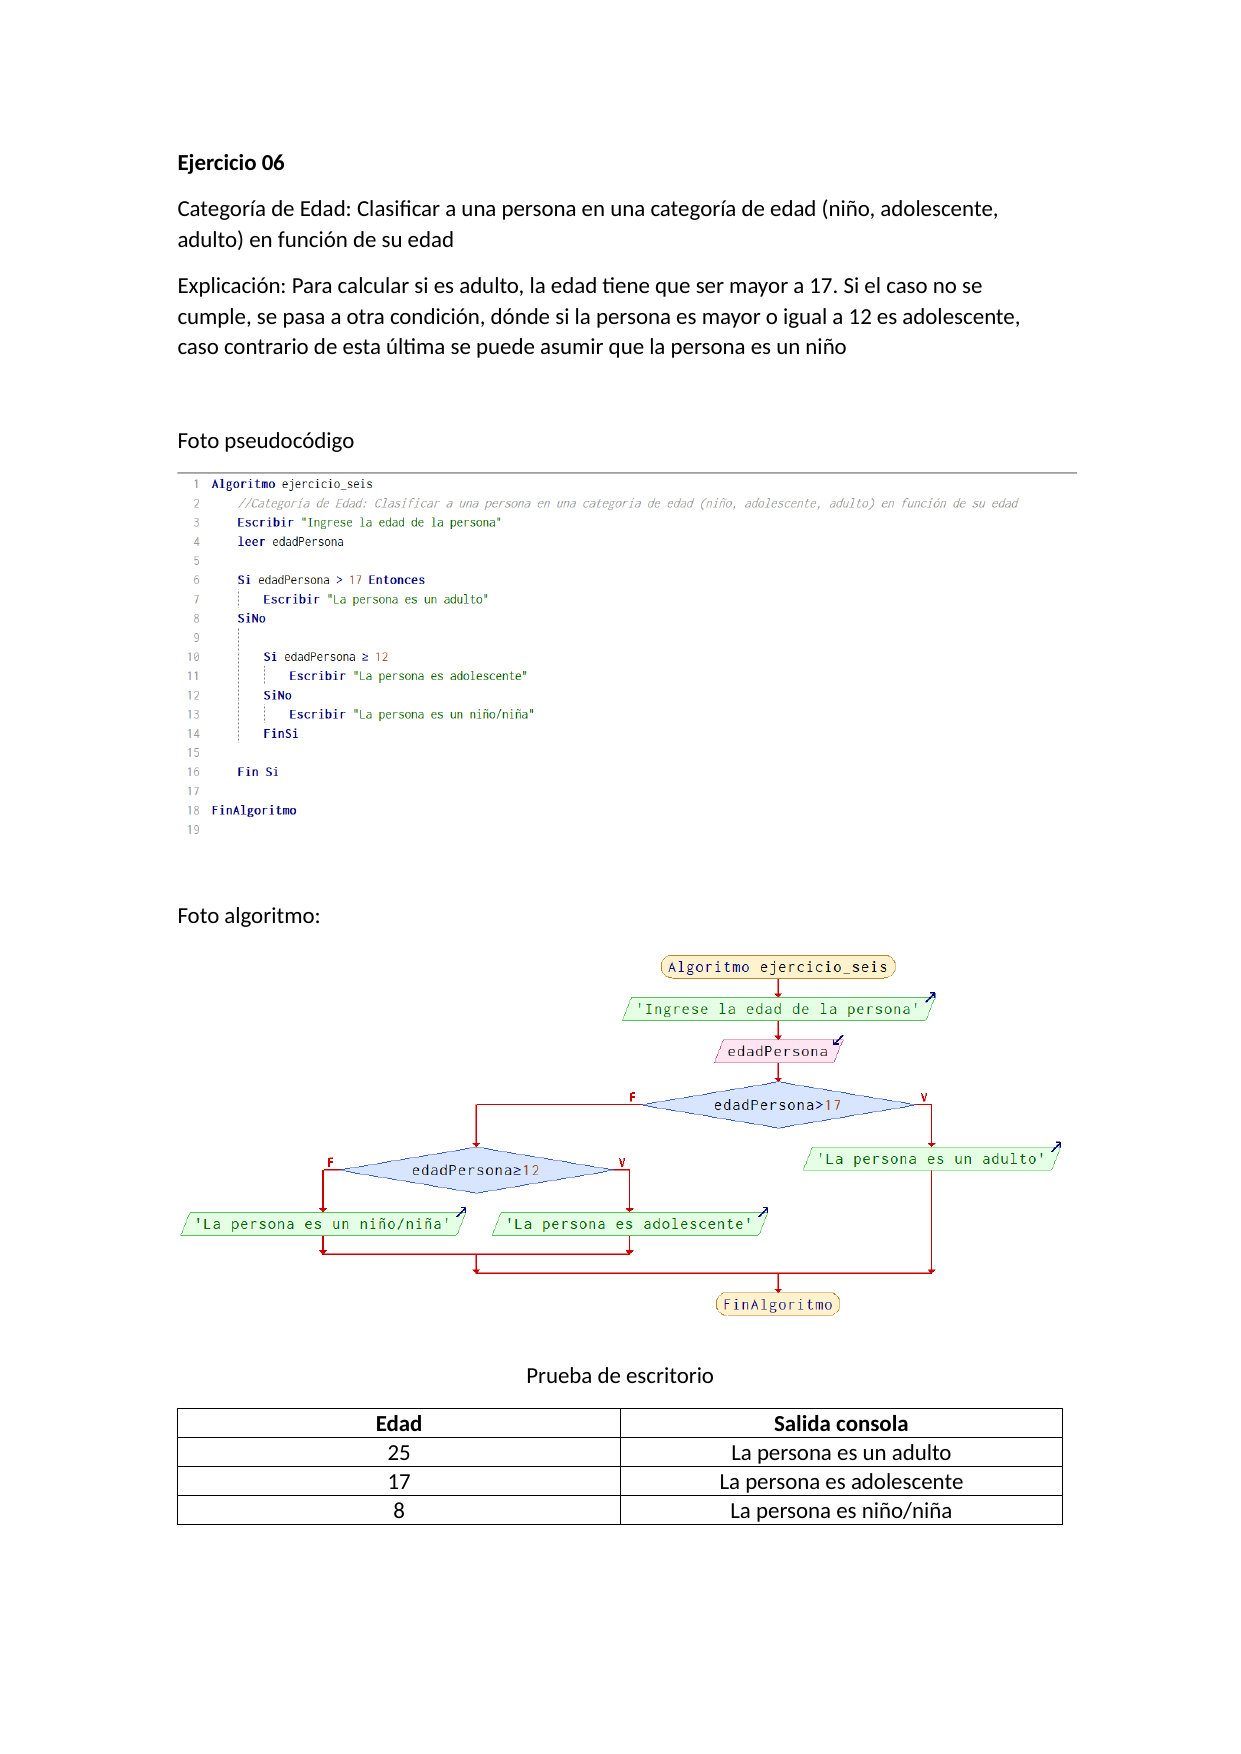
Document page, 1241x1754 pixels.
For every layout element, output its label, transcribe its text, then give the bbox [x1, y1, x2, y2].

text Foto algoritmo: [177, 901, 1063, 929]
text Prueba de escritorio [177, 1361, 1063, 1389]
table_header Edad [178, 1409, 620, 1437]
table_cell La persona es un adulto [621, 1438, 1062, 1466]
table_cell 25 [178, 1438, 620, 1466]
text Explicación: Para calcular si es adulto, la edad tiene que ser mayor a 17. Si el caso no se cumple, se pasa a otra condición, dónde si la persona es mayor o igual a 12 es adolescente, caso contrario de esta última se puede asumir que la persona es un niño [177, 272, 1063, 360]
table_cell La persona es niño/niña [621, 1496, 1062, 1524]
text Ejercicio 06 [177, 148, 1063, 176]
picture [177, 947, 1063, 1342]
table_cell La persona es adolescente [621, 1467, 1062, 1495]
table_cell 8 [178, 1496, 620, 1524]
text Foto pseudocódigo [177, 426, 1063, 454]
table_cell 17 [178, 1467, 620, 1495]
table_header Salida consola [621, 1409, 1062, 1437]
text Categoría de Edad: Clasificar a una persona en una categoría de edad (niño, adolescente, adulto) en función de su edad [177, 194, 1063, 253]
picture [177, 472, 1078, 836]
